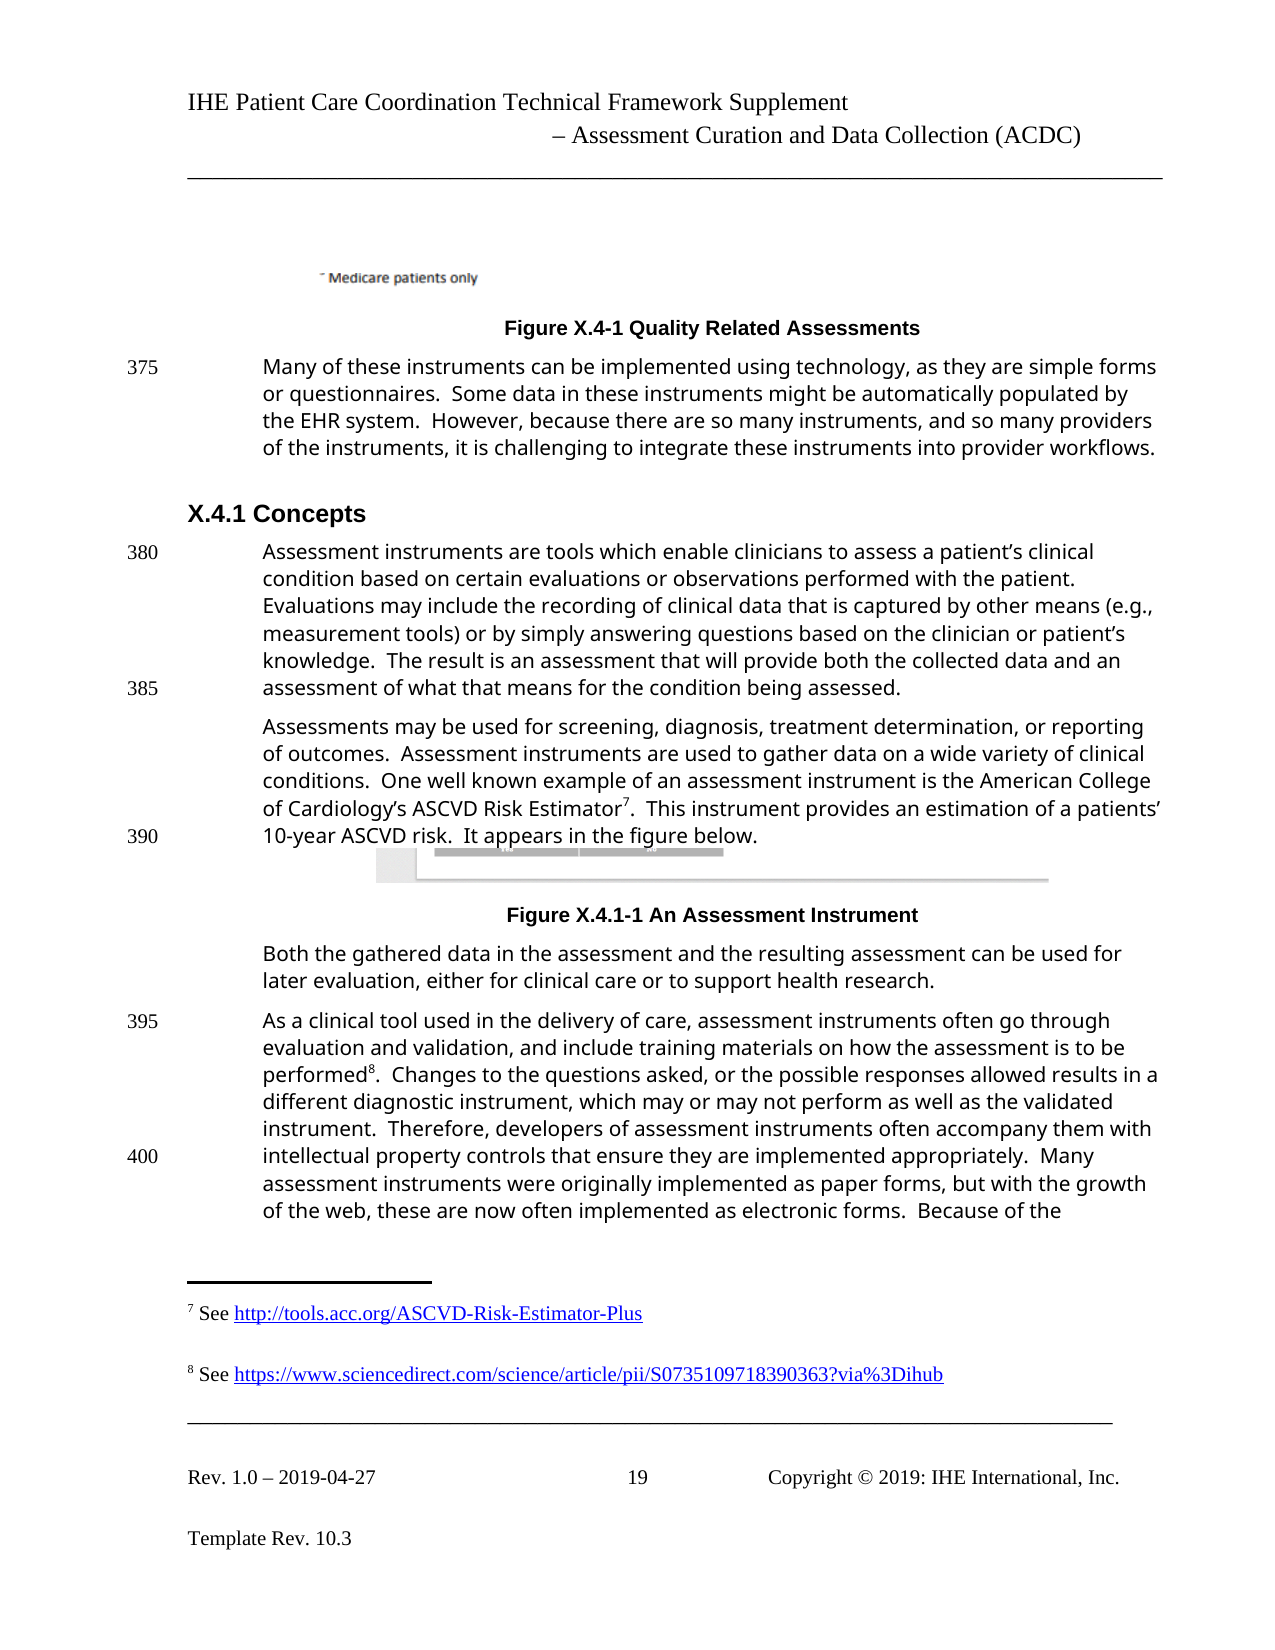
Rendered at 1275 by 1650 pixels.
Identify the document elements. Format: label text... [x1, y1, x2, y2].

subtitle X.4.1 Concepts [187, 499, 1162, 527]
text Many of these instruments can be implemented using technology, as they are simple forms or questionnaires. Some data in these instruments might be automatically populated by the EHR system. However, because there are so many instruments, and so many providers of the instruments, it is challenging to integrate these instruments into provider workflows. [262, 353, 1162, 461]
text Assessment instruments are tools which enable clinicians to assess a patient’s clinical condition based on certain evaluations or observations performed with the patient. Evaluations may include the recording of clinical data that is captured by other means (e.g., measurement tools) or by simply answering questions based on the clinician or patient’s knowledge. The result is an assessment that will provide both the collected data and an assessment of what that means for the condition being assessed. [262, 538, 1162, 701]
text Assessments may be used for screening, diagnosis, treatment determination, or reporting of outcomes. Assessment instruments are used to gather data on a wide variety of clinical conditions. One well known example of an assessment instrument is the American College of Cardiology’s ASCVD Risk Estimator. This instrument provides an estimation of a patients’ 10-year ASCVD risk. It appears in the figure below. [262, 713, 1162, 848]
picture [376, 848, 1049, 883]
text Figure X.4.1-1 An Assessment Instrument [262, 901, 1162, 928]
text Figure X.4-1 Quality Related Assessments [262, 313, 1162, 340]
picture [281, 273, 1144, 296]
text Both the gathered data in the assessment and the resulting assessment can be used for later evaluation, either for clinical care or to support health research. [262, 940, 1162, 994]
